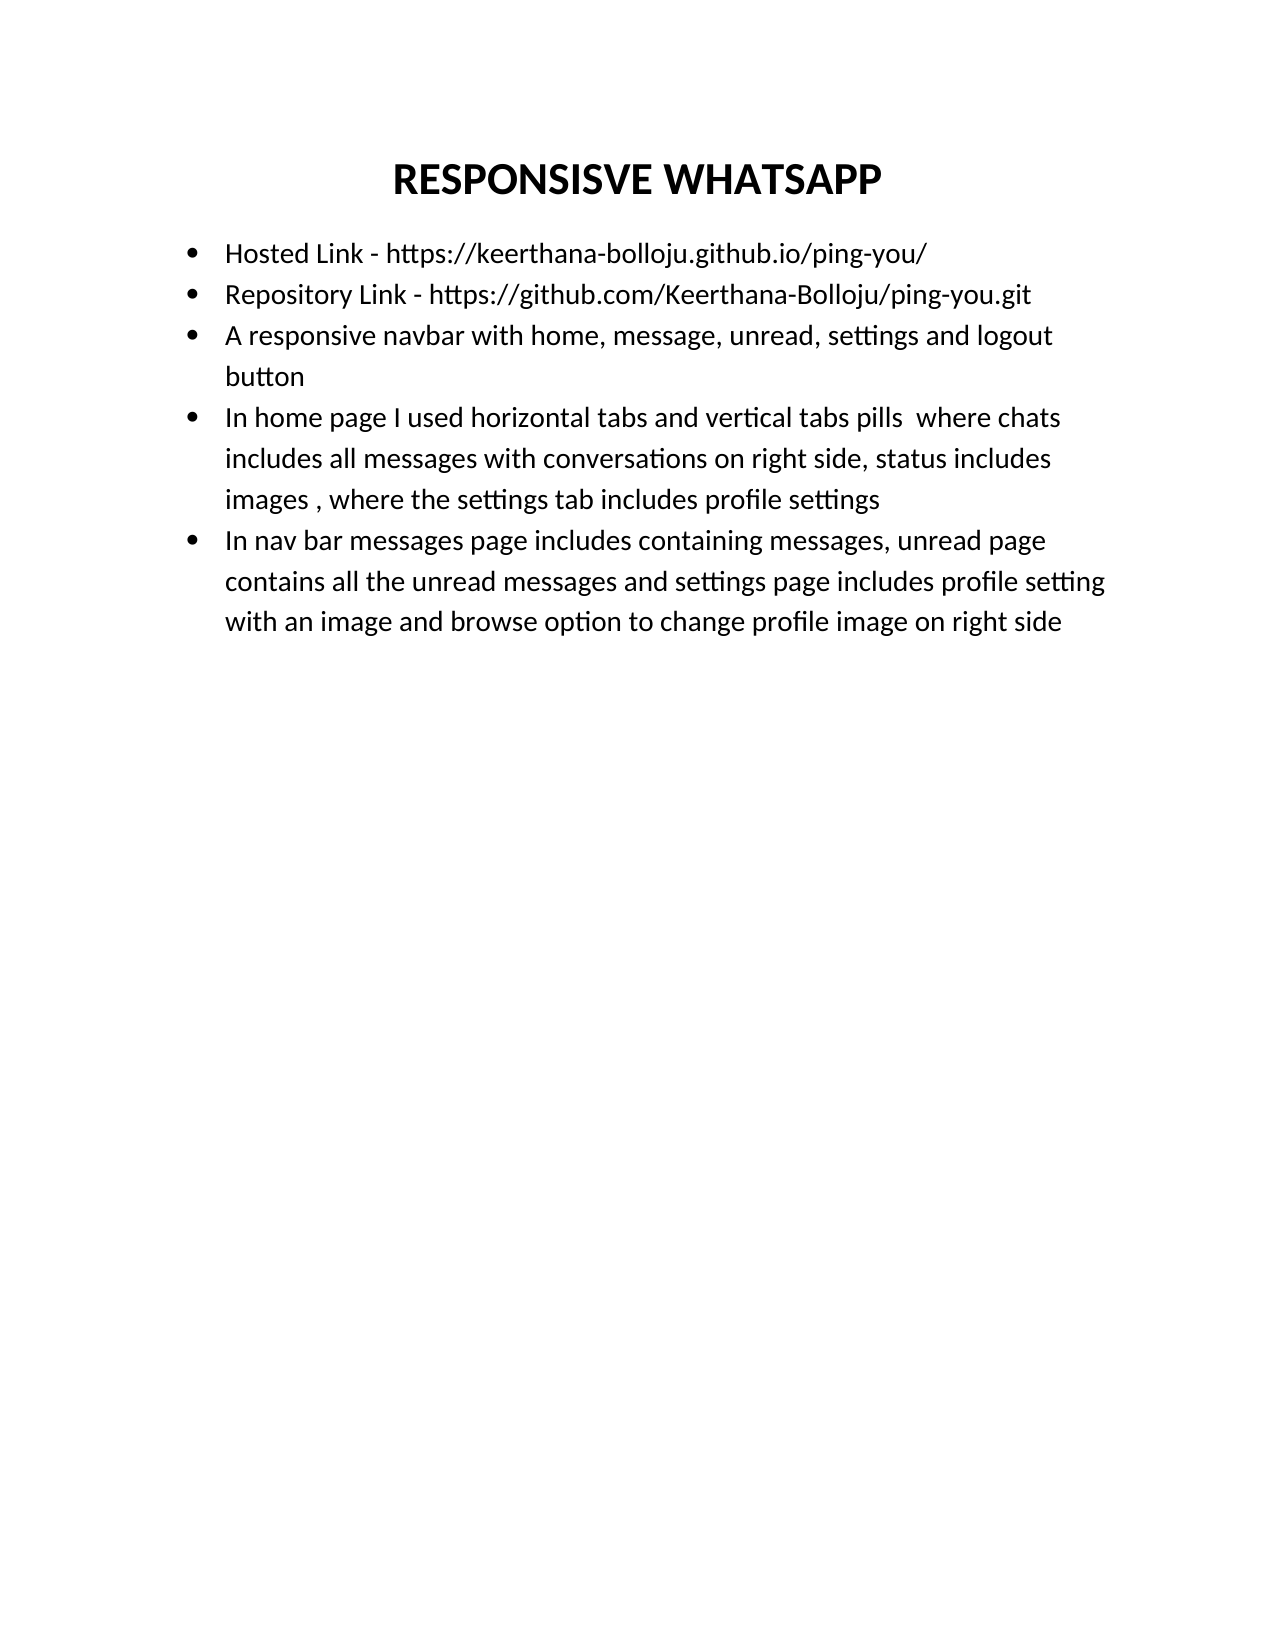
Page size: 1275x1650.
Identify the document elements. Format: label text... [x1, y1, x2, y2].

list In nav bar messages page includes containing messages, unread page contains all the unread messages and settings page includes profile setting with an image and browse option to change profile image on right side [187, 522, 1125, 639]
list Repository Link - https://github.com/Keerthana-Bolloju/ping-you.git [187, 276, 1125, 312]
text RESPONSISVE WHATSAPP [150, 150, 1125, 206]
list Hosted Link - https://keerthana-bolloju.github.io/ping-you/ [187, 235, 1125, 271]
list A responsive navbar with home, message, unread, settings and logout button [187, 317, 1125, 393]
list In home page I used horizontal tabs and vertical tabs pills where chats includes all messages with conversations on right side, status includes images , where the settings tab includes profile settings [187, 399, 1125, 516]
